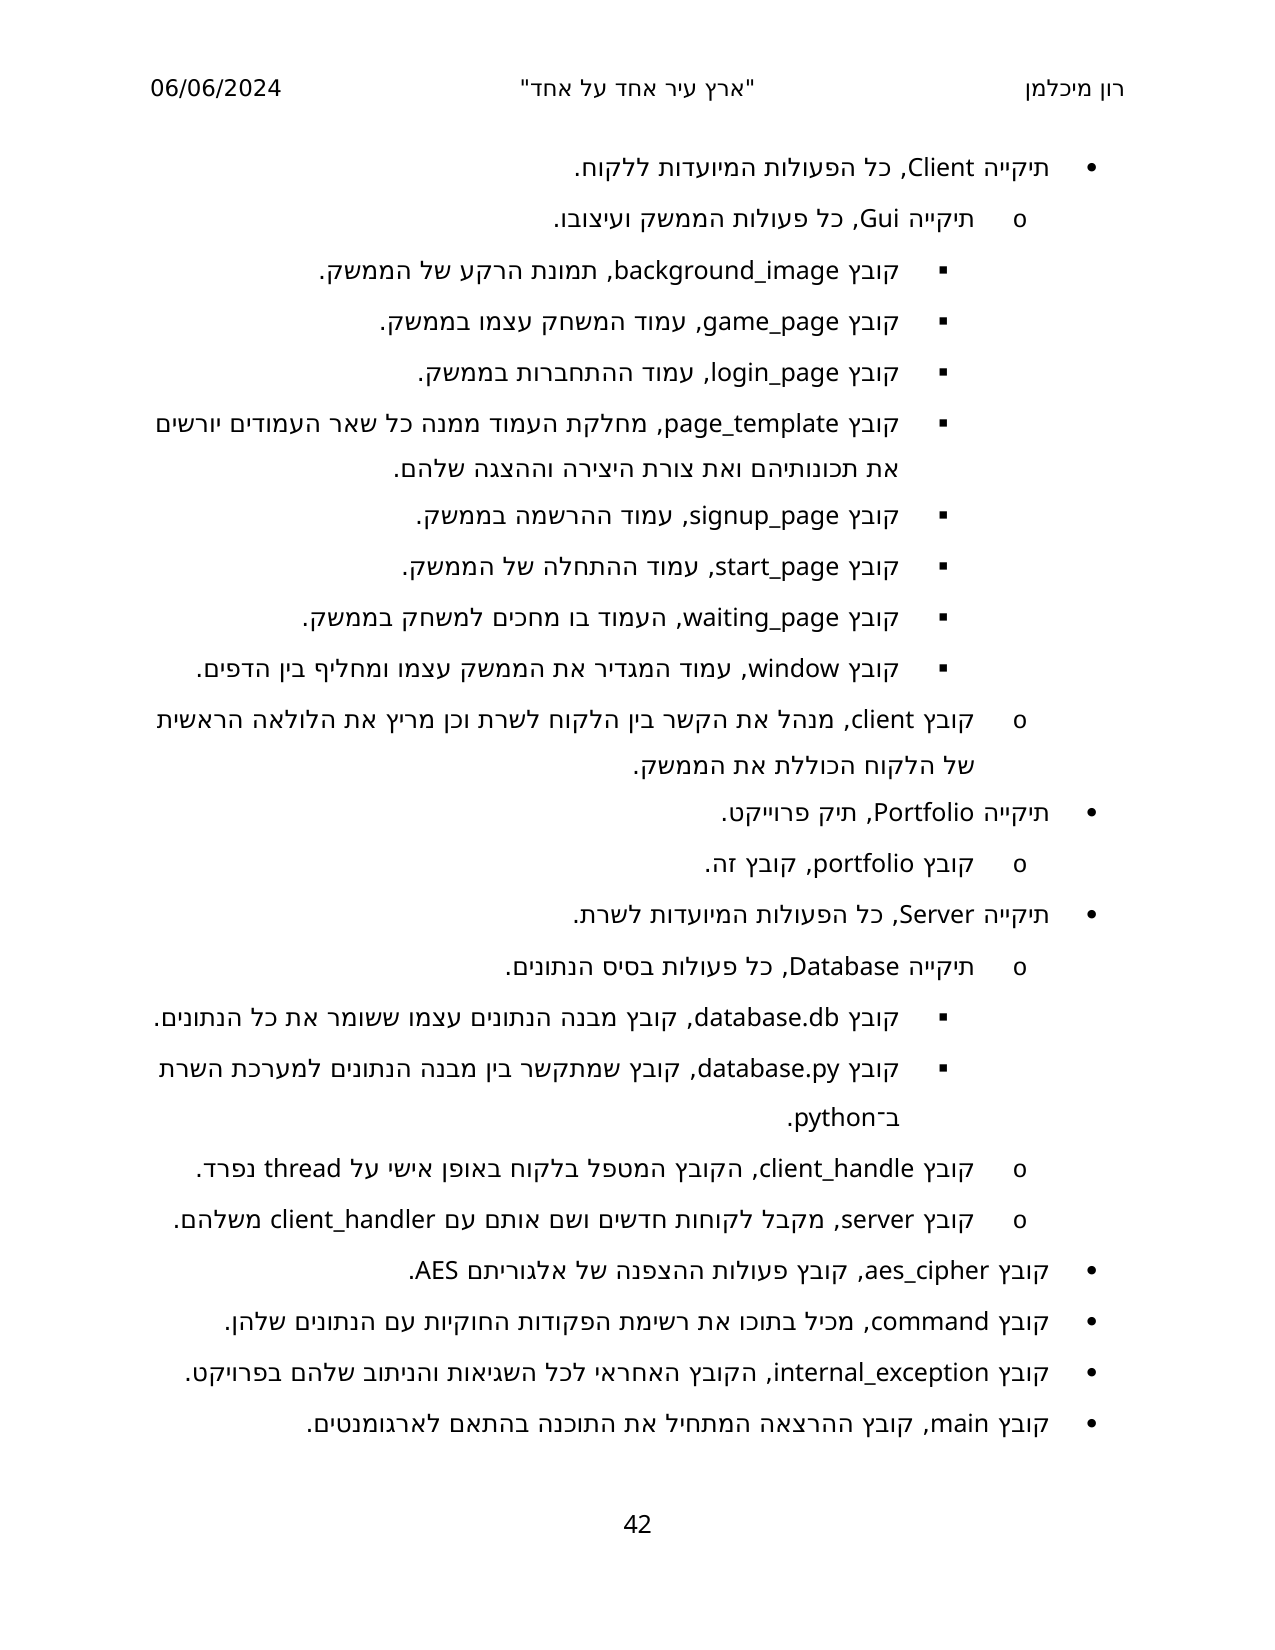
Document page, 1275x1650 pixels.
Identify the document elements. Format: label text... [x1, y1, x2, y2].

list תיקייה Client, כל הפעולות המיועדות ללקוח. [150, 150, 1087, 184]
list קובץ internal_exception, הקובץ האחראי לכל השגיאות והניתוב שלהם בפרויקט. [150, 1355, 1087, 1389]
list קובץ window, עמוד המגדיר את הממשק עצמו ומחליף בין הדפים. [150, 651, 937, 685]
list קובץ login_page, עמוד ההתחברות בממשק. [150, 354, 937, 388]
list קובץ client_handle, הקובץ המטפל בלקוח באופן אישי על thread נפרד. [150, 1150, 1012, 1184]
list תיקייה Database, כל פעולות בסיס הנתונים. [150, 948, 1012, 982]
list תיקייה Gui, כל פעולות הממשק ועיצובו. [150, 201, 1012, 235]
list תיקייה Server, כל הפעולות המיועדות לשרת. [150, 897, 1087, 931]
list קובץ server, מקבל לקוחות חדשים ושם אותם עם client_handler משלהם. [150, 1202, 1012, 1236]
list קובץ database.db, קובץ מבנה הנתונים עצמו ששומר את כל הנתונים. [150, 999, 937, 1033]
list קובץ main, קובץ ההרצאה המתחיל את התוכנה בהתאם לארגומנטים. [150, 1406, 1087, 1440]
list קובץ start_page, עמוד ההתחלה של הממשק. [150, 549, 937, 583]
list קובץ page_template, מחלקת העמוד ממנה כל שאר העמודים יורשים את תכונותיהם ואת צורת היצירה וההצגה שלהם. [150, 406, 937, 483]
list קובץ background_image, תמונת הרקע של הממשק. [150, 252, 937, 286]
list קובץ command, מכיל בתוכו את רשימת הפקודות החוקיות עם הנתונים שלהן. [150, 1304, 1087, 1338]
list תיקייה Portfolio, תיק פרוייקט. [150, 795, 1087, 829]
list קובץ game_page, עמוד המשחק עצמו בממשק. [150, 303, 937, 337]
list קובץ client, מנהל את הקשר בין הלקוח לשרת וכן מריץ את הלולאה הראשית של הלקוח הכוללת את הממשק. [150, 702, 1012, 780]
list קובץ aes_cipher, קובץ פעולות ההצפנה של אלגוריתם AES. [150, 1253, 1087, 1287]
list קובץ portfolio, קובץ זה. [150, 846, 1012, 880]
list קובץ waiting_page, העמוד בו מחכים למשחק בממשק. [150, 600, 937, 634]
list קובץ database.py, קובץ שמתקשר בין מבנה הנתונים למערכת השרת ב־python. [150, 1051, 937, 1133]
list קובץ signup_page, עמוד ההרשמה בממשק. [150, 498, 937, 532]
